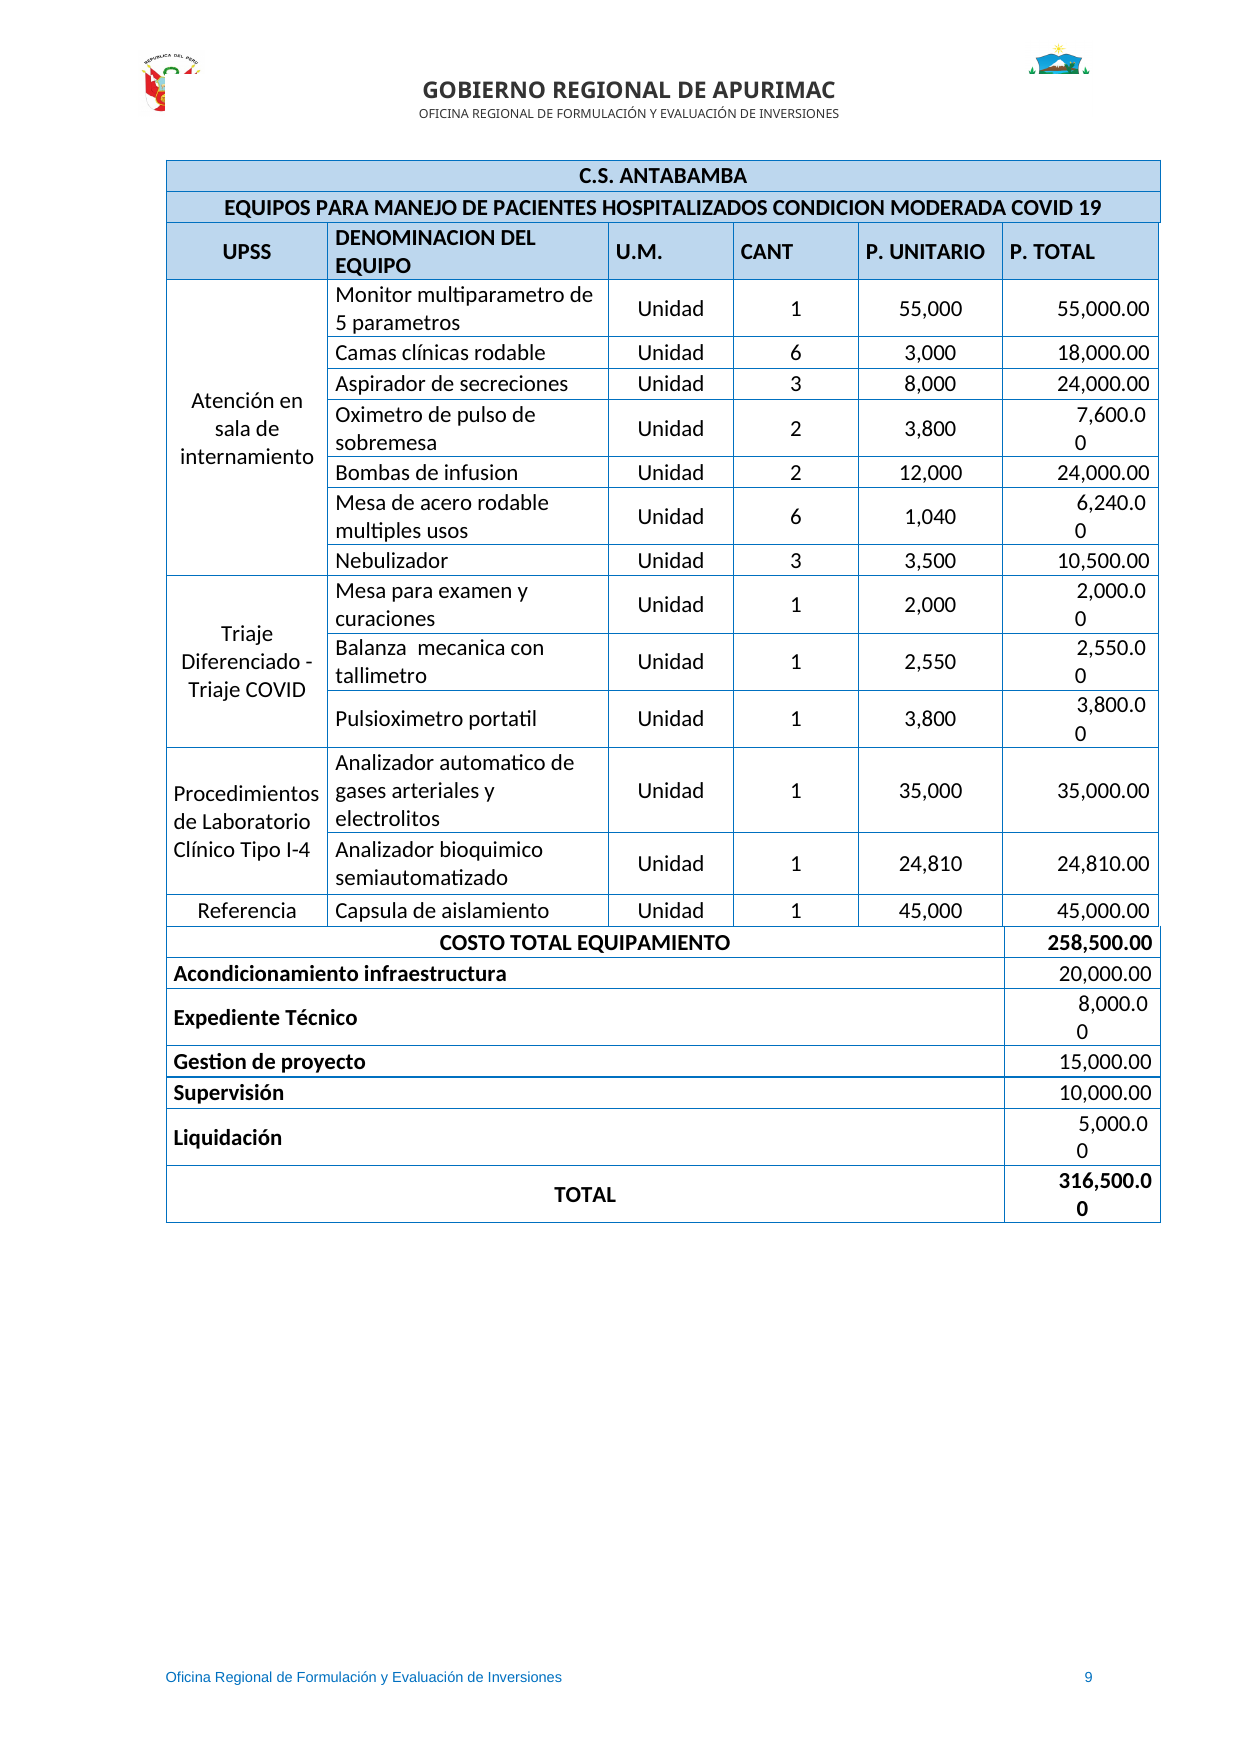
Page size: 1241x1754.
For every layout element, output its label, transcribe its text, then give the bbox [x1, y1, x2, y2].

table_cell CANT [734, 223, 858, 279]
table_cell 1 [734, 576, 858, 632]
picture [1024, 40, 1093, 117]
table_cell Expediente Técnico [167, 989, 1004, 1045]
table_cell Supervisión [167, 1078, 1004, 1108]
table_cell Capsula de aislamiento [328, 895, 608, 926]
table_cell 6 [734, 337, 858, 367]
table_cell 2,000 [859, 576, 1002, 632]
table_cell 10,500.00 [1003, 545, 1158, 575]
table_cell Procedimientos de Laboratorio Clínico Tipo I-4 [167, 748, 327, 894]
table_cell 3,800 [859, 691, 1002, 747]
table_cell 3,800 [859, 400, 1002, 456]
table_cell Mesa de acero rodable multiples usos [328, 488, 608, 544]
table_cell 20,000.00 [1005, 958, 1160, 988]
table_cell 2,550.00 [1003, 634, 1158, 689]
table_cell 3,000 [859, 337, 1002, 367]
table_header C.S. ANTABAMBA [167, 161, 1160, 191]
table_cell Liquidación [167, 1109, 1004, 1165]
table_cell 258,500.00 [1005, 926, 1160, 957]
table_cell 45,000 [859, 895, 1002, 926]
table_cell 1 [734, 895, 858, 926]
table_cell DENOMINACION DEL EQUIPO [328, 223, 608, 279]
table_cell 24,000.00 [1003, 369, 1158, 399]
table_cell 3,800.00 [1003, 691, 1158, 747]
table_cell Unidad [609, 576, 733, 632]
table_cell P. UNITARIO [859, 223, 1002, 279]
table_cell 10,000.00 [1005, 1078, 1160, 1108]
table_cell 2 [734, 457, 858, 487]
table_cell 1 [734, 833, 858, 894]
table_cell 55,000.00 [1003, 280, 1158, 336]
table_cell Unidad [609, 634, 733, 689]
table_cell 15,000.00 [1005, 1046, 1160, 1076]
table_cell 24,810 [859, 833, 1002, 894]
table_cell 1 [734, 634, 858, 689]
table_cell Unidad [609, 748, 733, 832]
table_cell Mesa para examen y curaciones [328, 576, 608, 632]
table_cell Unidad [609, 833, 733, 894]
table_cell 1,040 [859, 488, 1002, 544]
table_cell 3 [734, 369, 858, 399]
table_cell 18,000.00 [1003, 337, 1158, 367]
table_cell Unidad [609, 691, 733, 747]
table_cell Gestion de proyecto [167, 1046, 1004, 1076]
table_cell 2,000.00 [1003, 576, 1158, 632]
table_cell 3 [734, 545, 858, 575]
table_cell Triaje Diferenciado - Triaje COVID [167, 576, 327, 747]
table_cell 8,000.00 [1005, 989, 1160, 1045]
table_cell Unidad [609, 545, 733, 575]
table_cell 24,000.00 [1003, 457, 1158, 487]
table_cell Nebulizador [328, 545, 608, 575]
table_cell Unidad [609, 337, 733, 367]
table_cell Camas clínicas rodable [328, 337, 608, 367]
table_cell Pulsioximetro portatil [328, 691, 608, 747]
table_cell Unidad [609, 457, 733, 487]
table_cell U.M. [609, 223, 733, 279]
table_cell COSTO TOTAL EQUIPAMIENTO [167, 927, 1004, 957]
picture [137, 50, 205, 117]
table_cell 1 [734, 691, 858, 747]
table_cell Unidad [609, 280, 733, 336]
table_cell 5,000.00 [1005, 1109, 1160, 1165]
table_cell 6 [734, 488, 858, 544]
table_cell Oximetro de pulso de sobremesa [328, 400, 608, 456]
table_cell Bombas de infusion [328, 457, 608, 487]
table_cell Referencia [167, 895, 327, 926]
table_cell 55,000 [859, 280, 1002, 336]
table_cell Atención en sala de internamiento [167, 280, 327, 575]
table_cell 1 [734, 280, 858, 336]
table_cell Unidad [609, 488, 733, 544]
table_cell 3,500 [859, 545, 1002, 575]
table_cell Analizador automatico de gases arteriales y electrolitos [328, 748, 608, 832]
table_cell P. TOTAL [1003, 223, 1158, 279]
table_cell Unidad [609, 400, 733, 456]
table_cell 7,600.00 [1003, 400, 1158, 456]
table_cell Unidad [609, 369, 733, 399]
table_cell 2,550 [859, 634, 1002, 689]
table_cell Unidad [609, 895, 733, 926]
table_cell 2 [734, 400, 858, 456]
table_cell UPSS [167, 223, 327, 279]
table_cell 24,810.00 [1003, 833, 1158, 894]
table_cell Acondicionamiento infraestructura [167, 958, 1004, 988]
table_cell 12,000 [859, 457, 1002, 487]
table_cell Analizador bioquimico semiautomatizado [328, 833, 608, 894]
table_cell 35,000.00 [1003, 748, 1158, 832]
table_cell EQUIPOS PARA MANEJO DE PACIENTES HOSPITALIZADOS CONDICION MODERADA COVID 19 [167, 192, 1160, 222]
table_cell TOTAL [167, 1166, 1004, 1222]
table_cell 1 [734, 748, 858, 832]
table_cell 316,500.00 [1005, 1166, 1160, 1222]
table_cell 8,000 [859, 369, 1002, 399]
table_cell Monitor multiparametro de 5 parametros [328, 280, 608, 336]
table_cell 45,000.00 [1003, 895, 1158, 926]
table_cell Balanza mecanica con tallimetro [328, 634, 608, 689]
table_cell 35,000 [859, 748, 1002, 832]
table_cell 6,240.00 [1003, 488, 1158, 544]
table_cell Aspirador de secreciones [328, 369, 608, 399]
